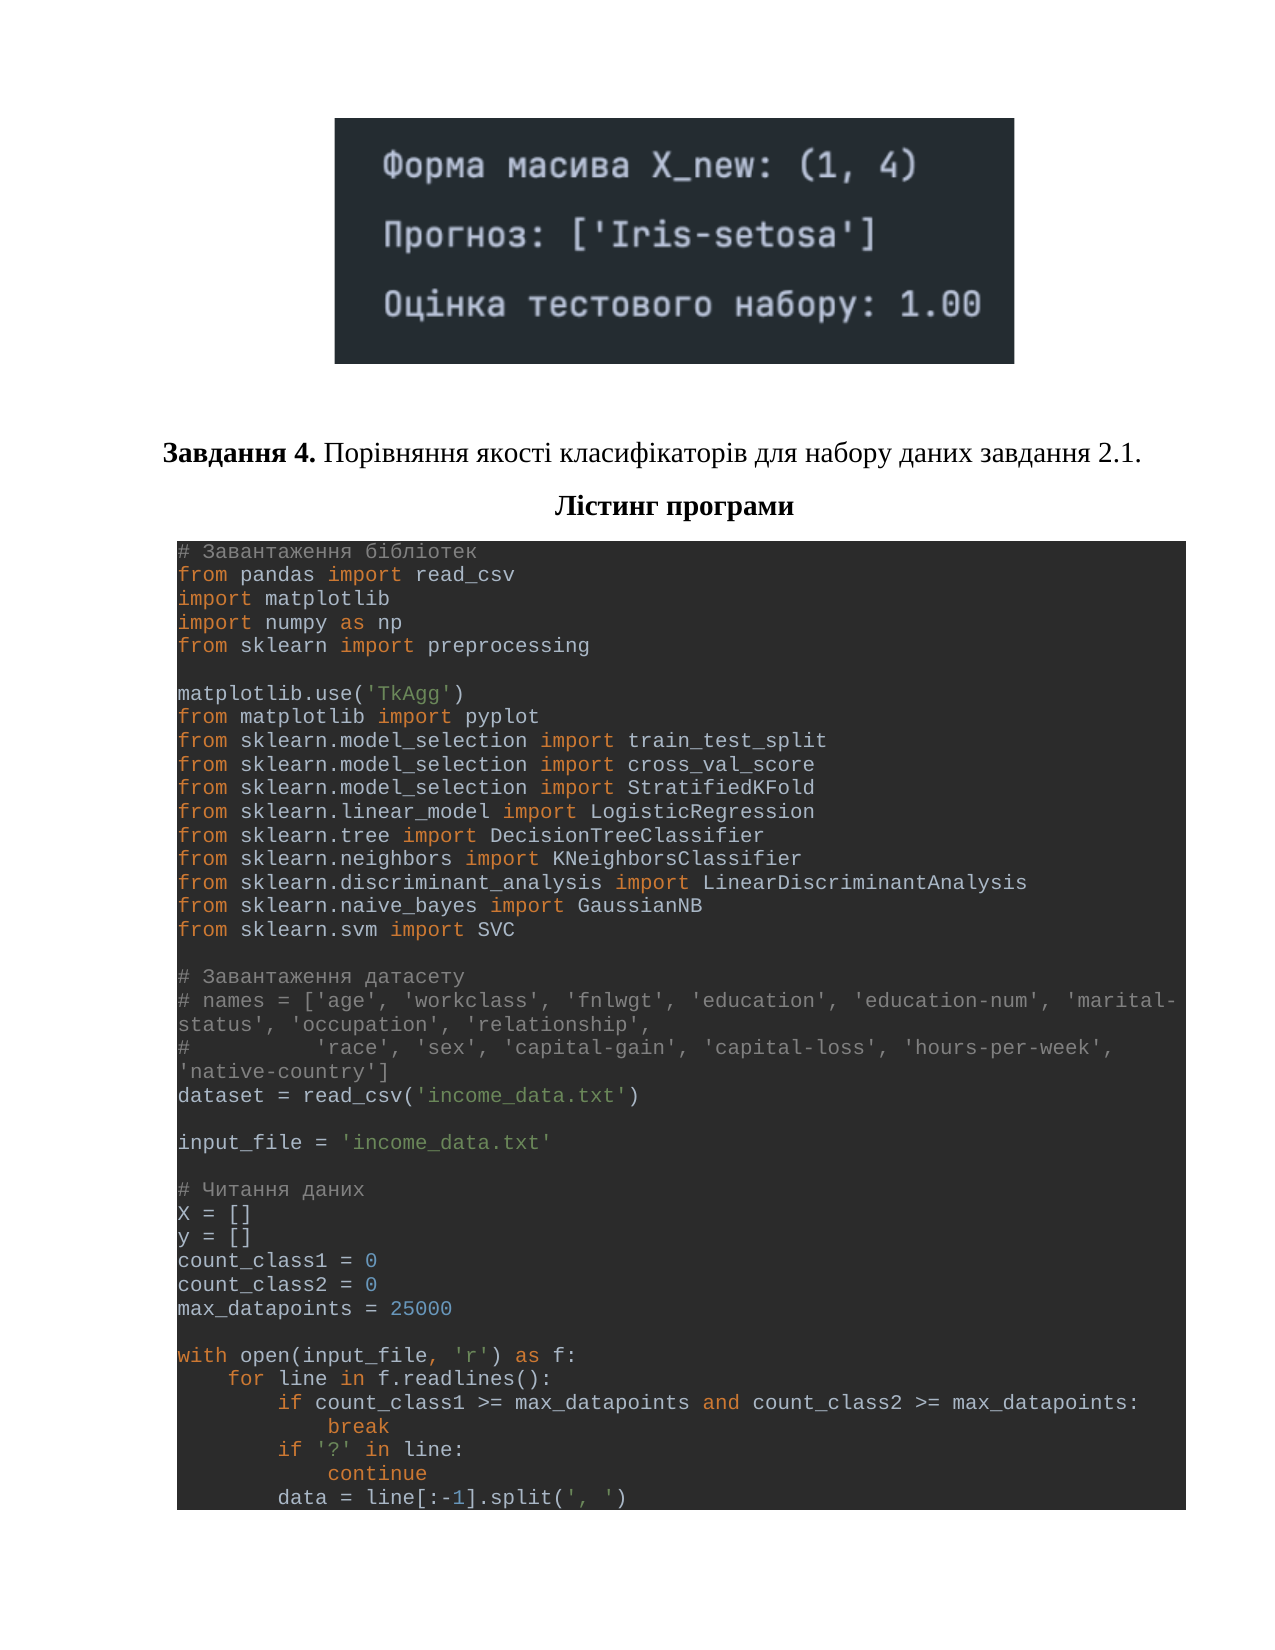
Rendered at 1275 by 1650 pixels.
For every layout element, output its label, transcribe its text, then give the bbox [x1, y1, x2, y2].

text Завдання 4. Порівняння якості класифікаторів для набору даних завдання 2.1. [88, 435, 1186, 469]
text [177, 541, 1186, 1510]
picture [334, 118, 1015, 364]
text Лістинг програми [88, 488, 1186, 522]
